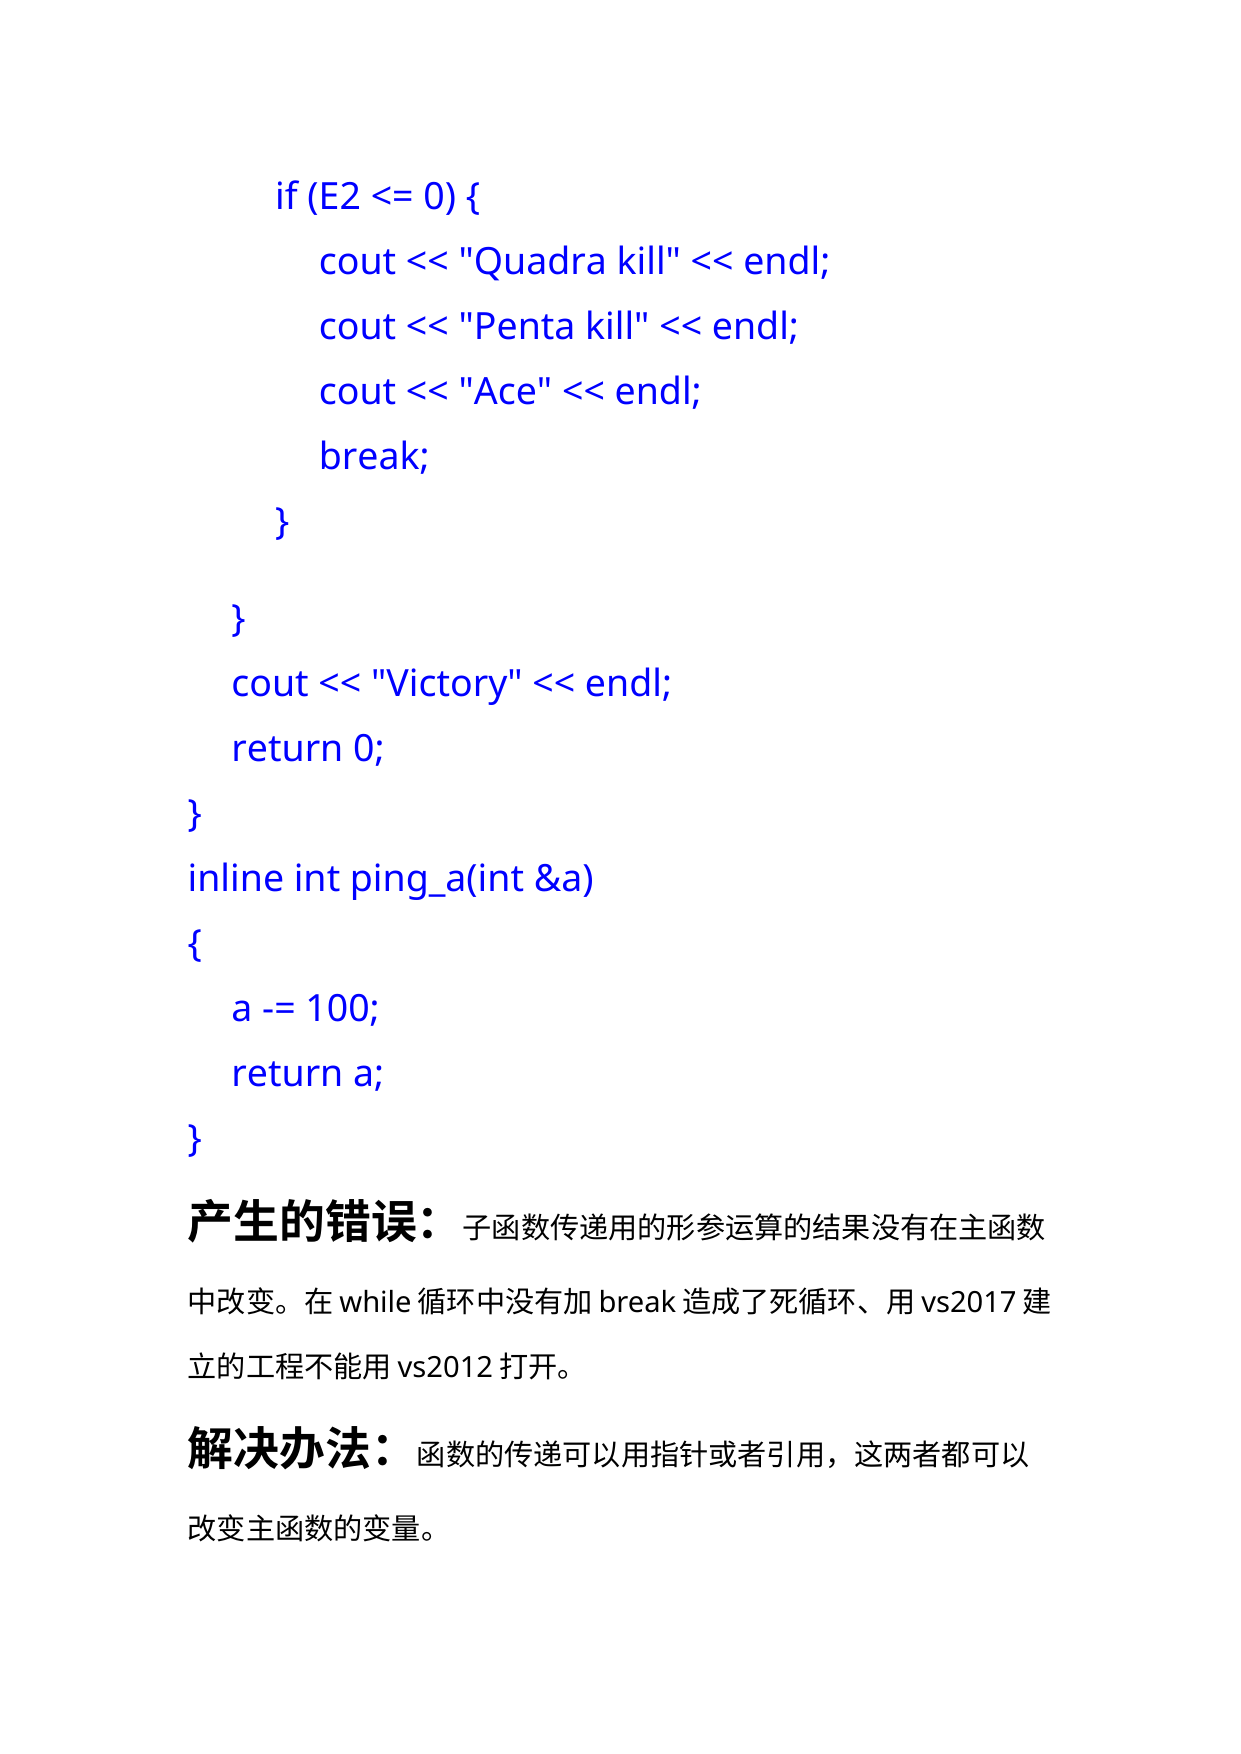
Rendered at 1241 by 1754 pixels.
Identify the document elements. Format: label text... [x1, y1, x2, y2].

text return 0; [187, 714, 1053, 779]
text } [187, 487, 1053, 552]
text } [187, 584, 1053, 649]
text a -= 100; [187, 974, 1053, 1039]
text } [187, 1104, 1053, 1169]
text return a; [187, 1039, 1053, 1104]
text 产生的错误：子函数传递用的形参运算的结果没有在主函数中改变。在while循环中没有加break造成了死循环、用vs2017建立的工程不能用vs2012打开。 [187, 1169, 1053, 1397]
text cout << "Quadra kill" << endl; [187, 227, 1053, 292]
text cout << "Ace" << endl; [187, 357, 1053, 422]
text break; [187, 422, 1053, 487]
text 解决办法：函数的传递可以用指针或者引用，这两者都可以改变主函数的变量。 [187, 1397, 1053, 1559]
text } [187, 779, 1053, 844]
text inline int ping_a(int &a) [187, 844, 1053, 909]
text if (E2 <= 0) { [187, 162, 1053, 227]
text { [187, 909, 1053, 974]
text cout << "Victory" << endl; [187, 649, 1053, 714]
text cout << "Penta kill" << endl; [187, 292, 1053, 357]
